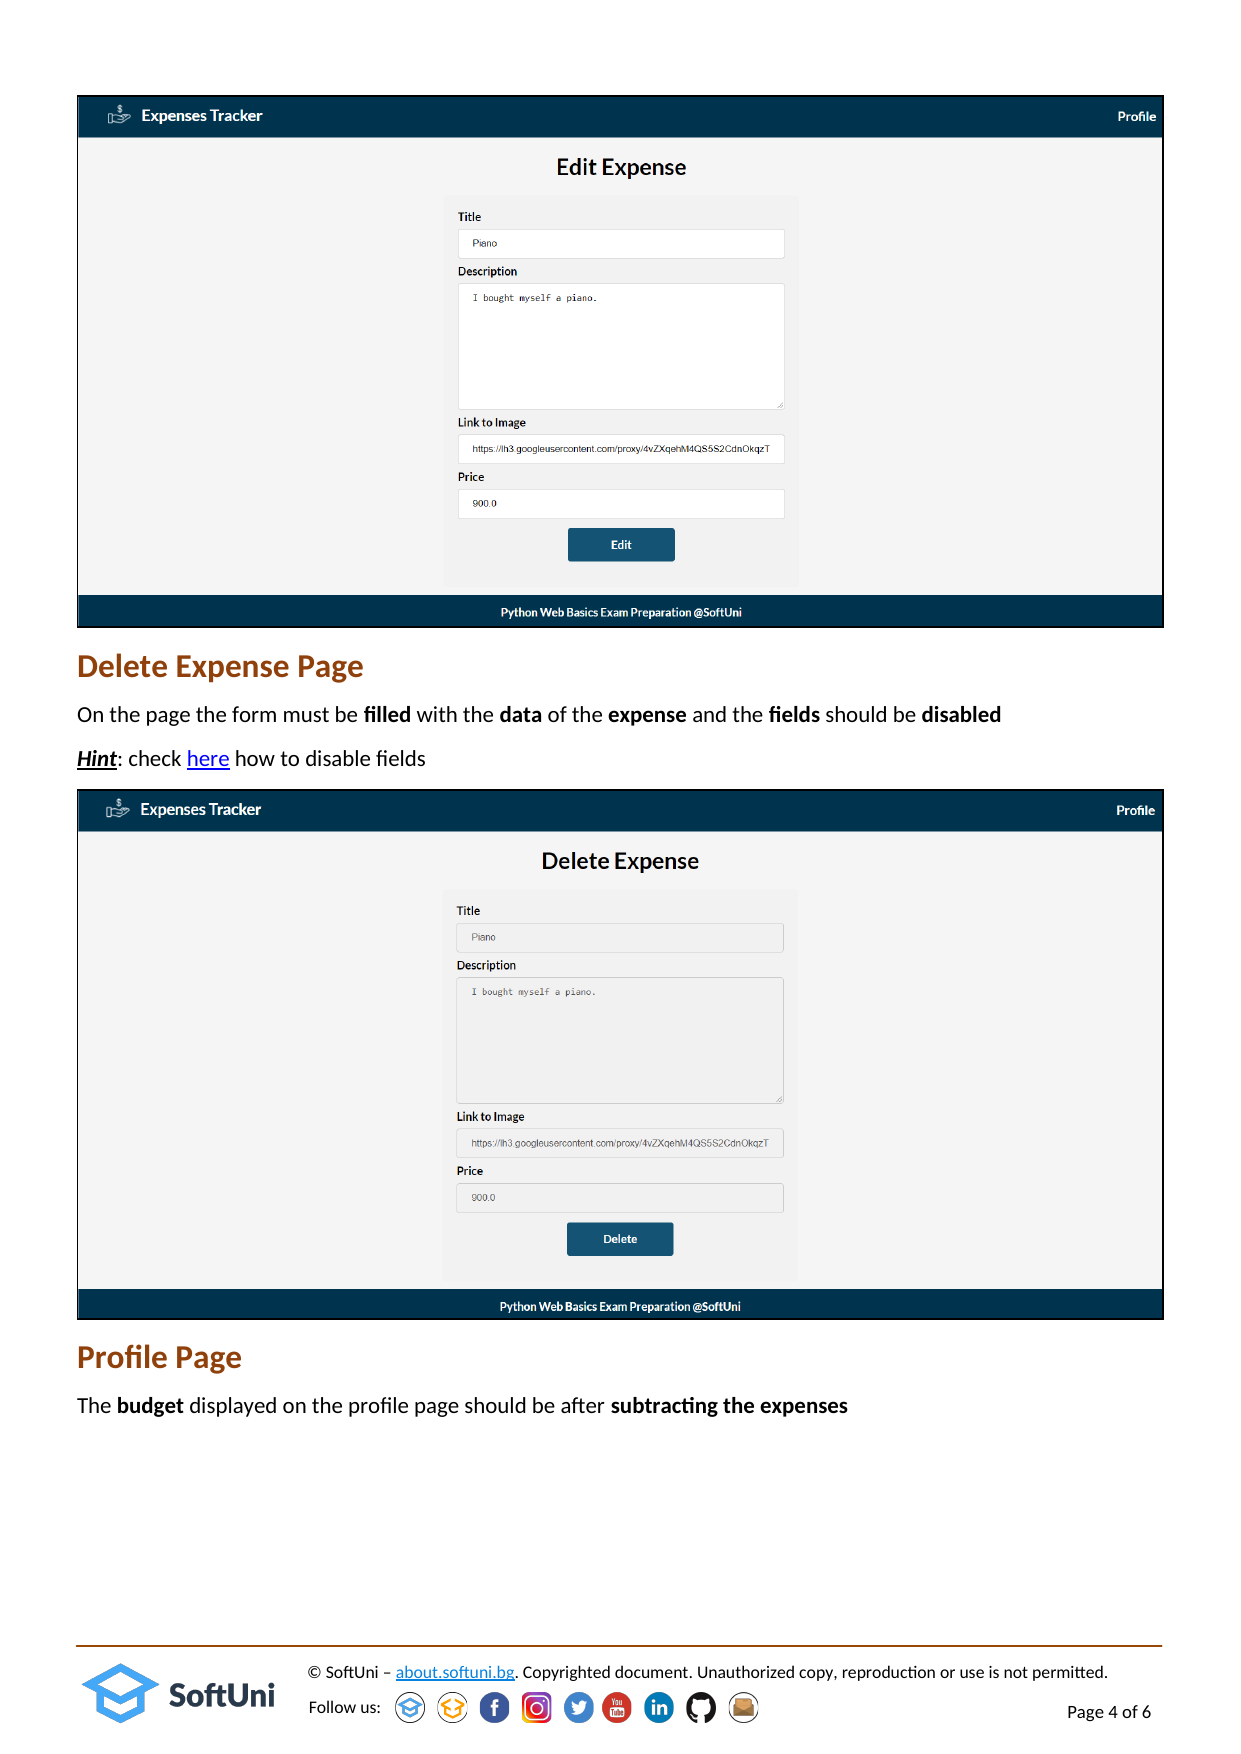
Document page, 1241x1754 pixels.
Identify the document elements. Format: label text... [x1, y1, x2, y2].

text Hint: check here how to disable fields [77, 744, 1163, 772]
picture [479, 1692, 510, 1723]
picture [75, 1658, 281, 1729]
picture [570, 1303, 577, 1310]
picture [540, 1303, 552, 1310]
picture [602, 1692, 632, 1723]
picture [1136, 112, 1143, 120]
picture [545, 609, 563, 616]
picture [644, 1692, 653, 1701]
picture [78, 138, 1162, 594]
picture [728, 1692, 759, 1723]
picture [644, 611, 663, 618]
picture [437, 1692, 468, 1723]
picture [510, 610, 516, 617]
picture [658, 1705, 667, 1714]
picture [226, 807, 234, 814]
text The budget displayed on the profile page should be after subtracting the expenses [77, 1392, 1163, 1420]
picture [644, 1714, 653, 1723]
picture [665, 1714, 674, 1723]
picture [78, 832, 1162, 1288]
subtitle Profile Page [77, 1337, 1163, 1377]
picture [665, 1692, 674, 1701]
picture [240, 804, 245, 814]
picture [226, 115, 234, 120]
picture [695, 609, 702, 617]
picture [395, 1692, 425, 1723]
picture [572, 611, 583, 616]
picture [522, 1692, 552, 1723]
picture [686, 1692, 716, 1723]
picture [165, 114, 175, 120]
picture [694, 1304, 704, 1311]
picture [189, 114, 203, 120]
picture [117, 114, 126, 123]
subtitle Delete Expense Page [77, 644, 1163, 685]
picture [607, 1305, 619, 1310]
picture [1146, 806, 1154, 814]
picture [564, 1692, 594, 1723]
text On the page the form must be filled with the data of the expense and the fields should be disabled [77, 700, 1163, 728]
picture [248, 807, 254, 814]
picture [164, 807, 174, 813]
